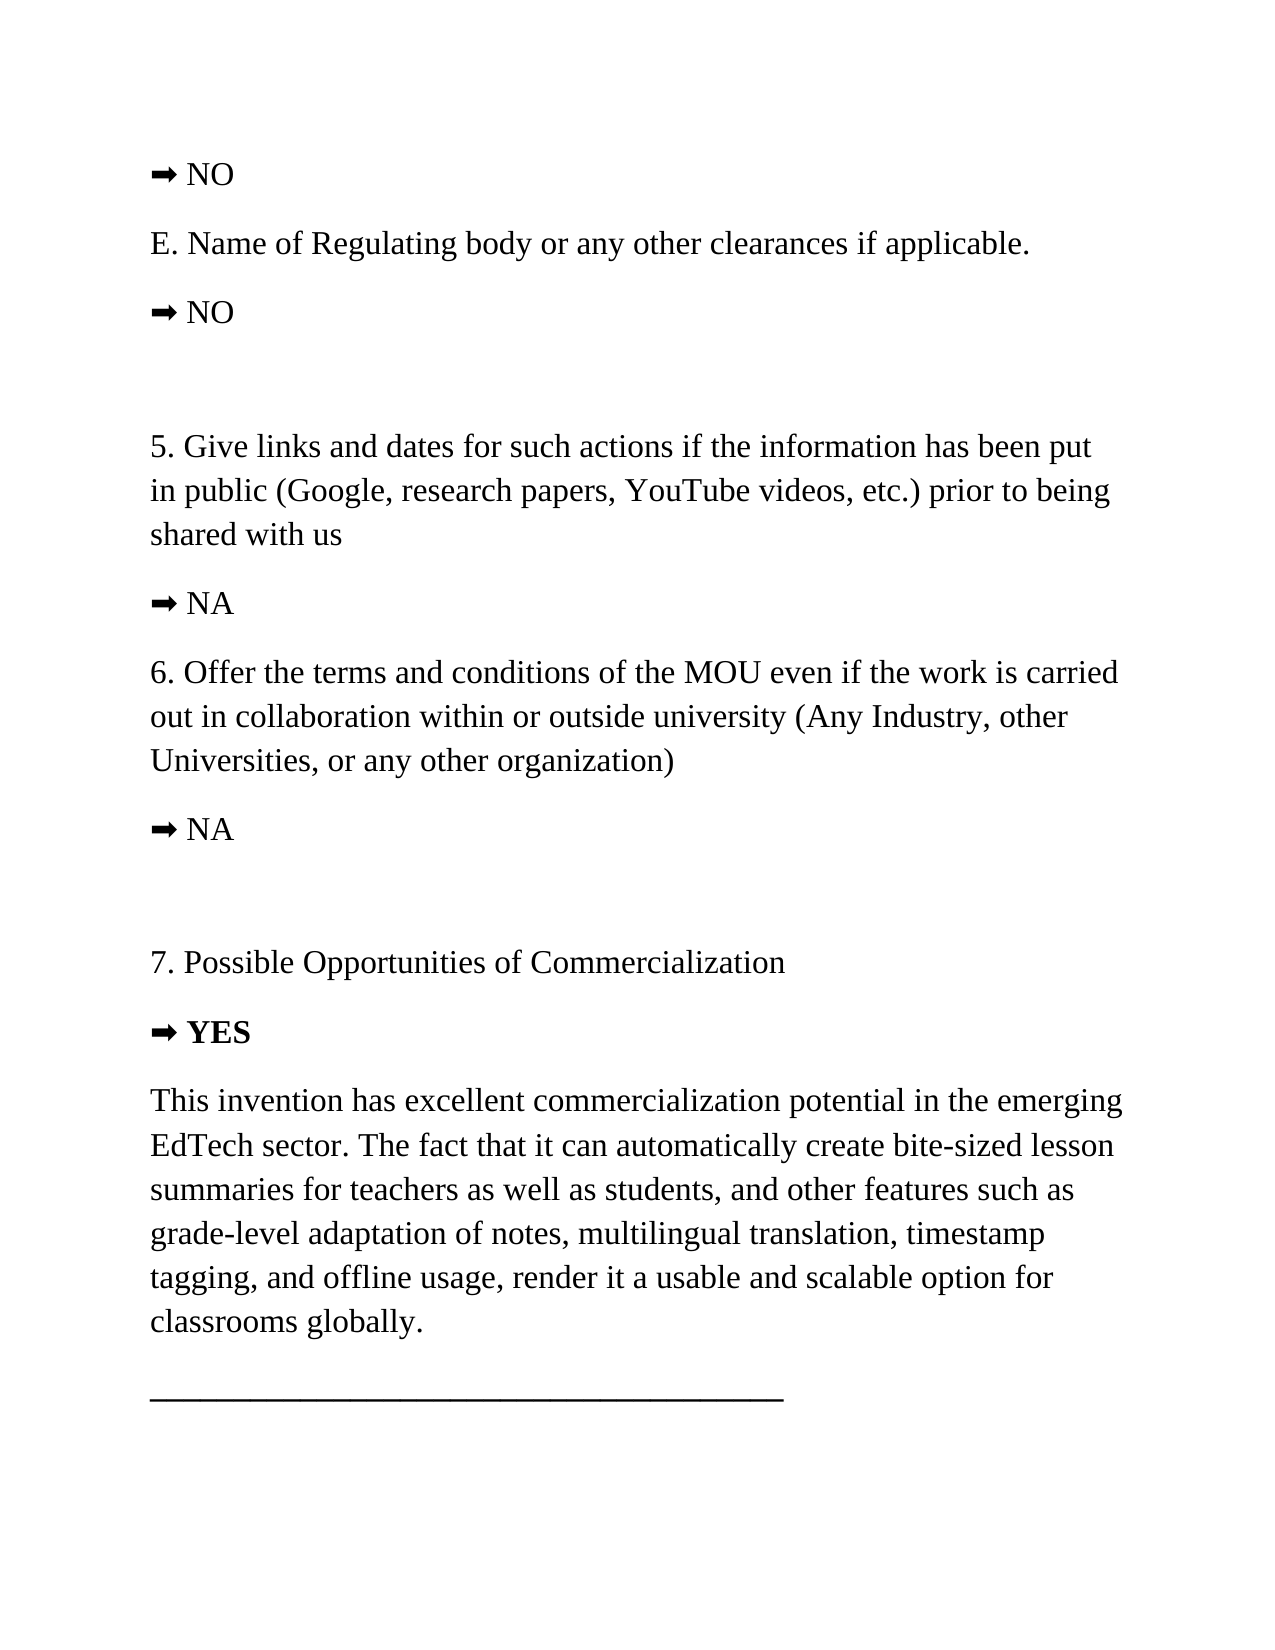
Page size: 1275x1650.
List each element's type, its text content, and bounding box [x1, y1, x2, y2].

text ➡ NO [150, 288, 1125, 333]
text 7. Possible Opportunities of Commercialization [150, 943, 1125, 981]
text ➡ NA [150, 805, 1125, 850]
text ➡ YES [150, 1008, 1125, 1053]
text 6. Offer the terms and conditions of the MOU even if the work is carried out in collaboration within or outside university (Any Industry, other Universities, or any other organization) [150, 652, 1125, 778]
text ➡ NO [150, 150, 1125, 195]
text E. Name of Regulating body or any other clearances if applicable. [150, 223, 1125, 261]
text ➡ NA [150, 579, 1125, 624]
text This invention has excellent commercialization potential in the emerging EdTech sector. The fact that it can automatically create bite-sized lesson summaries for teachers as well as students, and other features such as grade-level adaptation of notes, multilingual translation, timestamp tagging, and offline usage, render it a usable and scalable option for classrooms globally. [150, 1081, 1125, 1339]
text 5. Give links and dates for such actions if the information has been put in public (Google, research papers, YouTube videos, etc.) prior to being shared with us [150, 426, 1125, 552]
text ______________________________________ [150, 1366, 1125, 1404]
